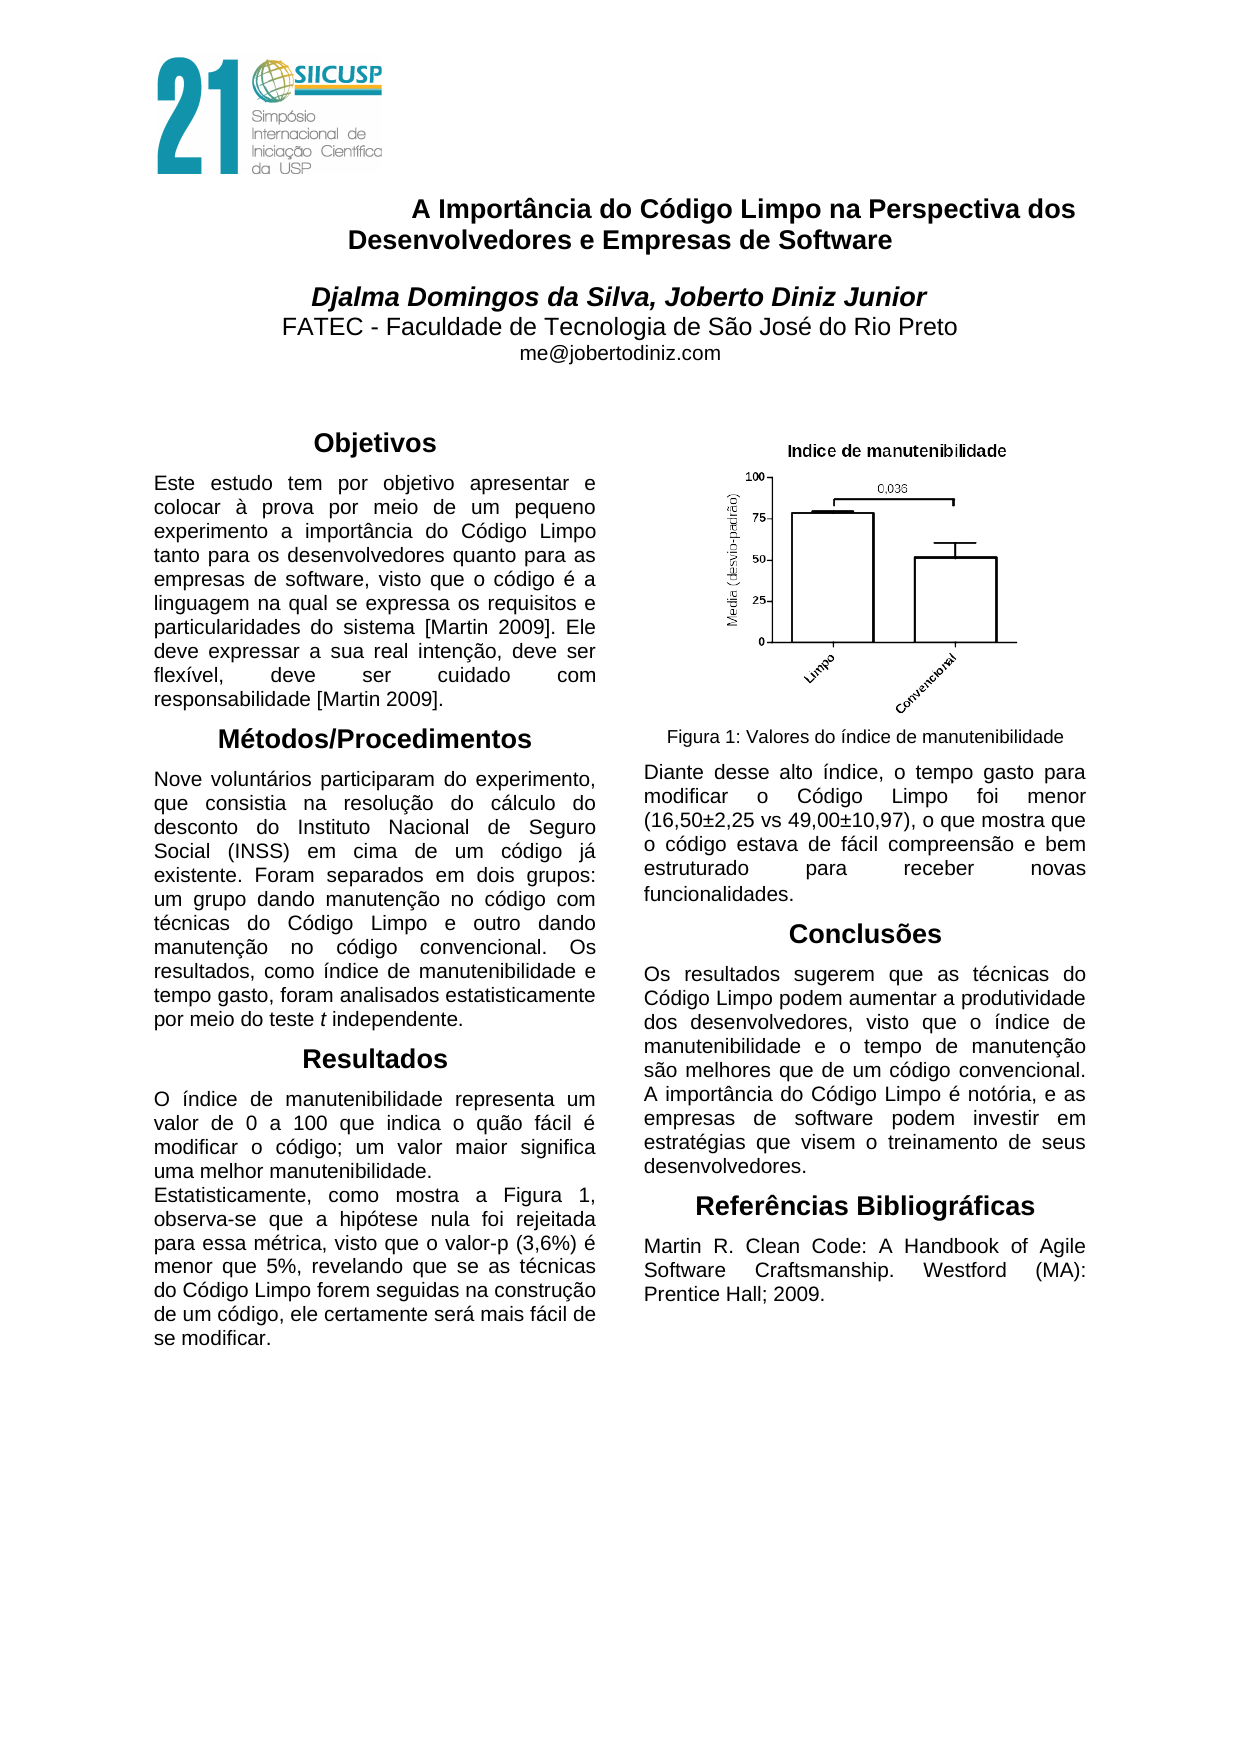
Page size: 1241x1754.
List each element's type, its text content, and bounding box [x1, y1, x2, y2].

text Métodos/Procedimentos [153, 723, 596, 754]
picture [153, 54, 382, 174]
text O índice de manutenibilidade representa um valor de 0 a 100 que indica o quão fácil é modificar o código; um valor maior significa uma melhor manutenibilidade. [153, 1087, 596, 1182]
text Djalma Domingos da Silva, Joberto Diniz Junior [153, 281, 1087, 312]
text Martin R. Clean Code: A Handbook of Agile Software Craftsmanship. Westford (MA): Prentice Hall; 2009. [644, 1234, 1087, 1306]
text Os resultados sugerem que as técnicas do Código Limpo podem aumentar a produtividade dos desenvolvedores, visto que o índice de manutenibilidade e o tempo de manutenção são melhores que de um código convencional. A importância do Código Limpo é notória, e as empresas de software podem investir em estratégias que visem o treinamento de seus desenvolvedores. [644, 962, 1087, 1178]
text me@jobertodiniz.com [153, 341, 1087, 364]
text Diante desse alto índice, o tempo gasto para modificar o Código Limpo foi menor (16,50±2,25 vs 49,00±10,97), o que mostra que o código estava de fácil compreensão e bem estruturado para receber novas funcionalidades. [644, 760, 1087, 906]
text Figura 1: Valores do índice de manutenibilidade [644, 726, 1087, 747]
text Objetivos [153, 427, 596, 458]
text FATEC - Faculdade de Tecnologia de São José do Rio Preto [153, 312, 1087, 341]
text A Importância do Código Limpo na Perspectiva dos Desenvolvedores e Empresas de Software [153, 193, 1087, 256]
text Nove voluntários participaram do experimento, que consistia na resolução do cálculo do desconto do Instituto Nacional de Seguro Social (INSS) em cima de um código já existente. Foram separados em dois grupos: um grupo dando manutenção no código com técnicas do Código Limpo e outro dando manutenção no código convencional. Os resultados, como índice de manutenibilidade e tempo gasto, foram analisados estatisticamente por meio do teste t independente. [153, 767, 596, 1030]
text Este estudo tem por objetivo apresentar e colocar à prova por meio de um pequeno experimento a importância do Código Limpo tanto para os desenvolvedores quanto para as empresas de software, visto que o código é a linguagem na qual se expressa os requisitos e particularidades do sistema [Martin 2009]. Ele deve expressar a sua real intenção, deve ser flexível, deve ser cuidado com responsabilidade [Martin 2009]. [153, 471, 596, 711]
text Resultados [153, 1043, 596, 1074]
text Conclusões [644, 918, 1087, 950]
text Referências Bibliográficas [644, 1190, 1087, 1222]
text Estatisticamente, como mostra a Figura 1, observa-se que a hipótese nula foi rejeitada para essa métrica, visto que o valor-p (3,6%) é menor que 5%, revelando que se as técnicas do Código Limpo forem seguidas na construção de um código, ele certamente será mais fácil de se modificar. [153, 1182, 596, 1350]
